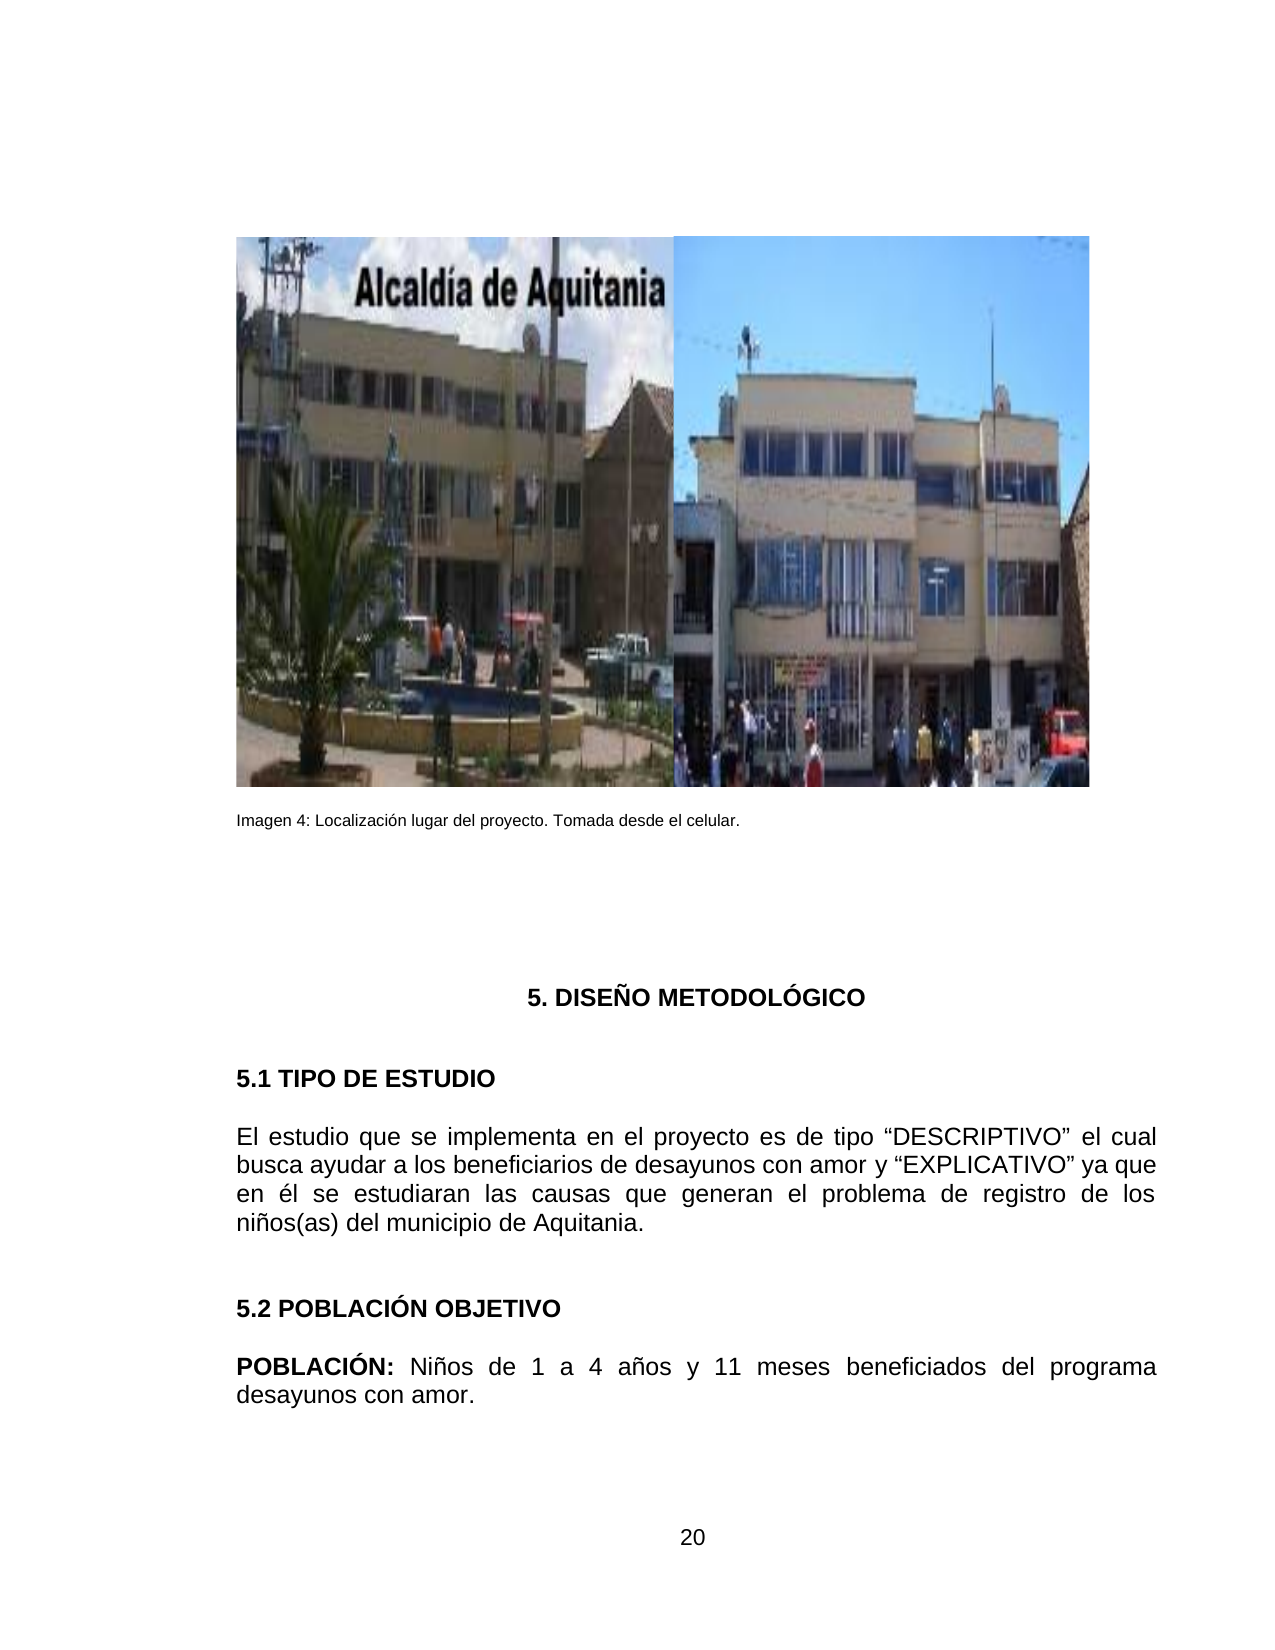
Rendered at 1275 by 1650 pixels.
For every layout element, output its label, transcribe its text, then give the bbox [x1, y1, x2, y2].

text 5.1 TIPO DE ESTUDIO [236, 1064, 1157, 1093]
text Imagen 4: Localización lugar del proyecto. Tomada desde el celular. [236, 811, 1149, 830]
text 5. DISEÑO METODOLÓGICO [236, 983, 1157, 1012]
text El estudio que se implementa en el proyecto es de tipo “DESCRIPTIVO” el cual busca ayudar a los beneficiarios de desayunos con amor y “EXPLICATIVO” ya que en él se estudiaran las causas que generan el problema de registro de los niños(as) del municipio de Aquitania. [236, 1122, 1157, 1237]
text POBLACIÓN: Niños de 1 a 4 años y 11 meses beneficiados del programa desayunos con amor. [236, 1352, 1157, 1409]
text 5.2 POBLACIÓN OBJETIVO [236, 1294, 1157, 1323]
picture [236, 236, 1090, 787]
